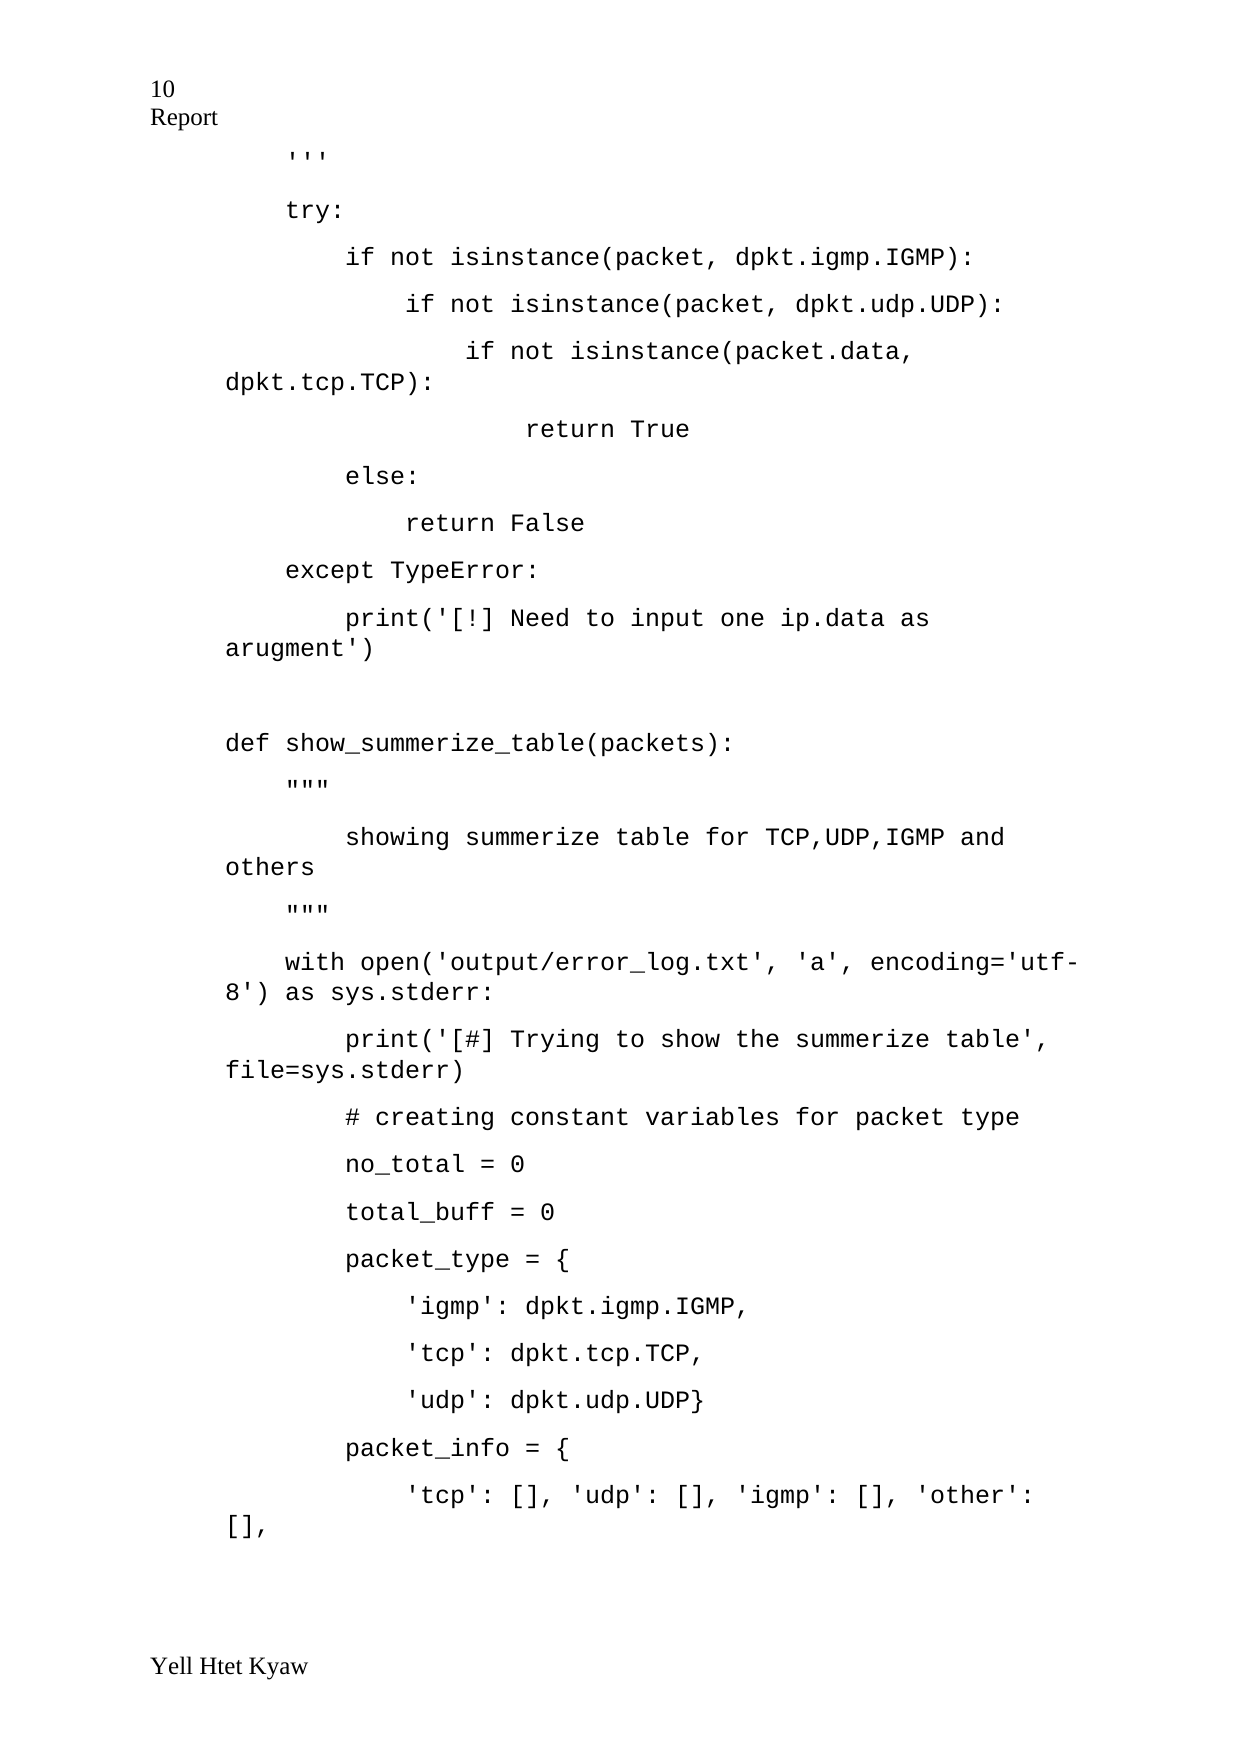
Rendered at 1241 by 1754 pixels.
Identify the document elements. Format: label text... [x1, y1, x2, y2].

text return False [225, 511, 1090, 539]
text packet_type = { [225, 1246, 1090, 1275]
text 'tcp': dpkt.tcp.TCP, [225, 1341, 1090, 1369]
text showing summerize table for TCP,UDP,IGMP and others [225, 824, 1090, 883]
text return True [225, 416, 1090, 445]
text if not isinstance(packet, dpkt.udp.UDP): [225, 292, 1090, 320]
text 'udp': dpkt.udp.UDP} [225, 1388, 1090, 1416]
text packet_info = { [225, 1435, 1090, 1463]
text """ [225, 902, 1090, 931]
text def show_summerize_table(packets): [225, 730, 1090, 758]
text 'tcp': [], 'udp': [], 'igmp': [], 'other': [], [225, 1482, 1090, 1541]
text print('[#] Trying to show the summerize table', file=sys.stderr) [225, 1027, 1090, 1086]
text # creating constant variables for packet type [225, 1105, 1090, 1133]
text except TypeError: [225, 558, 1090, 586]
text if not isinstance(packet, dpkt.igmp.IGMP): [225, 244, 1090, 273]
text if not isinstance(packet.data, dpkt.tcp.TCP): [225, 339, 1090, 398]
text total_buff = 0 [225, 1199, 1090, 1227]
text print('[!] Need to input one ip.data as arugment') [225, 605, 1090, 664]
text """ [225, 777, 1090, 806]
text with open('output/error_log.txt', 'a', encoding='utf-8') as sys.stderr: [225, 949, 1090, 1008]
text try: [225, 197, 1090, 226]
text ''' [225, 150, 1090, 178]
text no_total = 0 [225, 1152, 1090, 1180]
text 'igmp': dpkt.igmp.IGMP, [225, 1293, 1090, 1322]
text else: [225, 464, 1090, 492]
